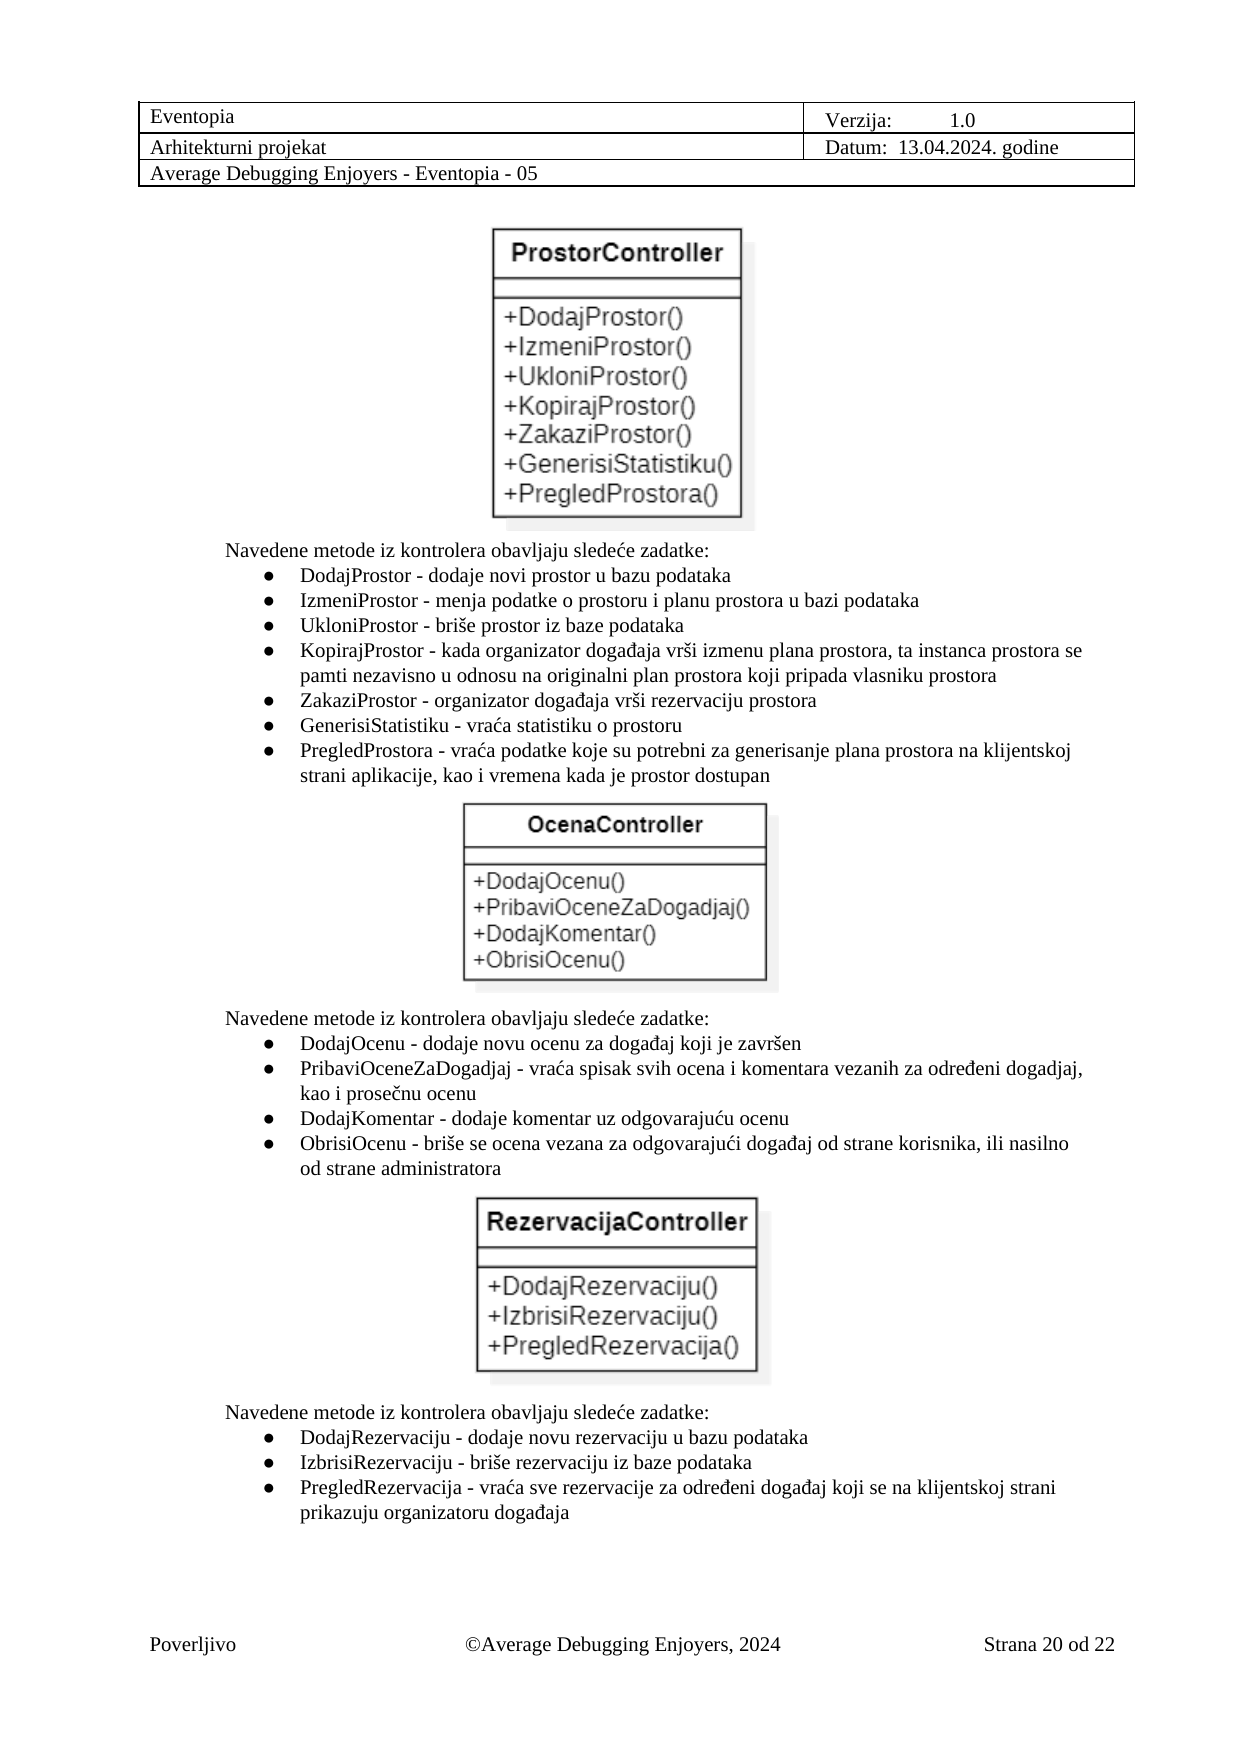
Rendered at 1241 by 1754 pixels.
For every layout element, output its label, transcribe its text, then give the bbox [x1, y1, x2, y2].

picture [447, 787, 793, 1005]
list GenerisiStatistiku - vraća statistiku o prostoru [262, 712, 1090, 737]
text Navedene metode iz kontrolera obavljaju sledeće zadatke: [150, 1399, 1090, 1424]
list PregledRezervacija - vraća sve rezervacije za određeni događaj koji se na klijentskoj strani prikazuju organizatoru događaja [262, 1474, 1090, 1524]
list DodajProstor - dodaje novi prostor u bazu podataka [262, 562, 1090, 587]
text Navedene metode iz kontrolera obavljaju sledeće zadatke: [150, 1005, 1090, 1030]
list IzmeniProstor - menja podatke o prostoru i planu prostora u bazi podataka [262, 587, 1090, 612]
list PribaviOceneZaDogadjaj - vraća spisak svih ocena i komentara vezanih za određeni dogadjaj, kao i prosečnu ocenu [262, 1055, 1090, 1105]
list ZakaziProstor - organizator događaja vrši rezervaciju prostora [262, 687, 1090, 712]
list DodajRezervaciju - dodaje novu rezervaciju u bazu podataka [262, 1424, 1090, 1449]
list DodajKomentar - dodaje komentar uz odgovarajuću ocenu [262, 1105, 1090, 1130]
picture [474, 210, 766, 538]
list IzbrisiRezervaciju - briše rezervaciju iz baze podataka [262, 1449, 1090, 1474]
list DodajOcenu - dodaje novu ocenu za događaj koji je završen [262, 1030, 1090, 1055]
list KopirajProstor - kada organizator događaja vrši izmenu plana prostora, ta instanca prostora se pamti nezavisno u odnosu na originalni plan prostora koji pripada vlasniku prostora [262, 637, 1090, 687]
list UkloniProstor - briše prostor iz baze podataka [262, 612, 1090, 637]
list ObrisiOcenu - briše se ocena vezana za odgovarajući događaj od strane korisnika, ili nasilno od strane administratora [262, 1130, 1090, 1180]
picture [458, 1180, 782, 1399]
text Navedene metode iz kontrolera obavljaju sledeće zadatke: [150, 537, 1090, 562]
list PregledProstora - vraća podatke koje su potrebni za generisanje plana prostora na klijentskoj strani aplikacije, kao i vremena kada je prostor dostupan [262, 737, 1090, 787]
